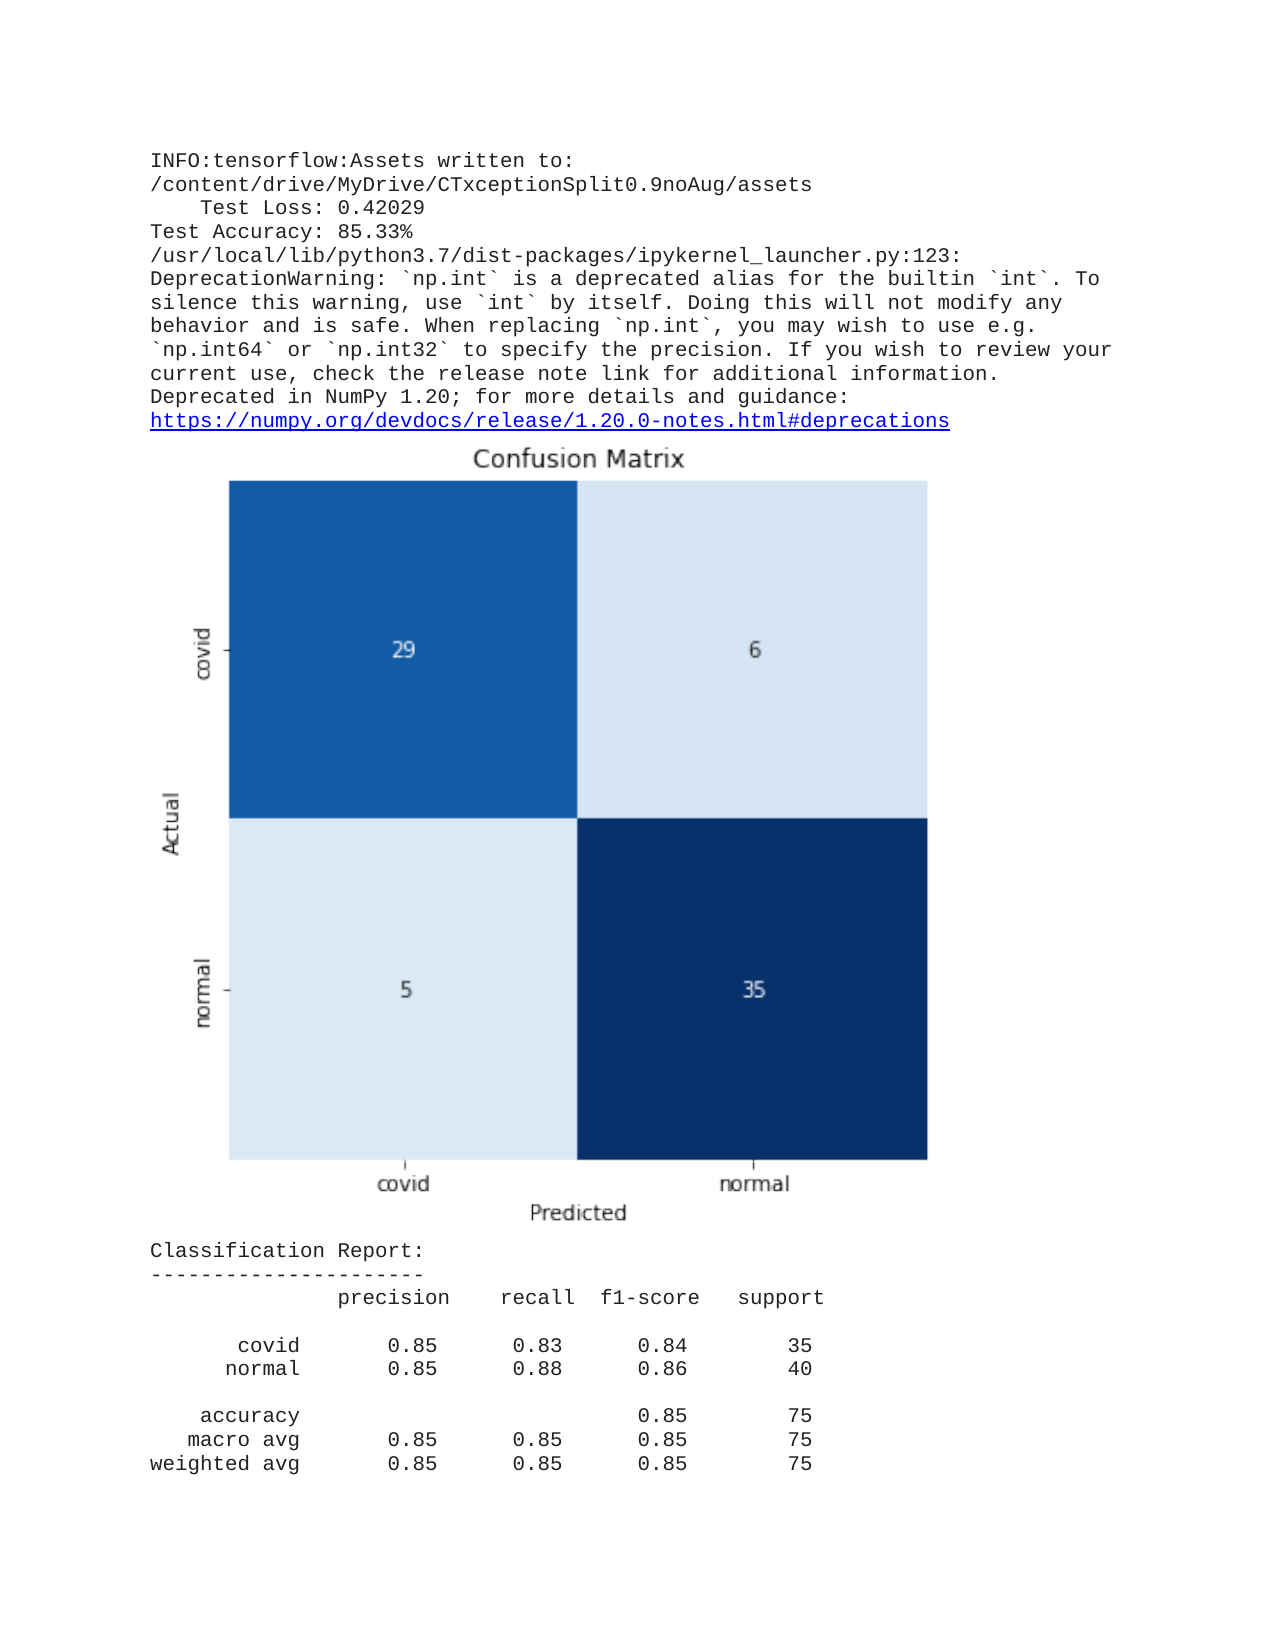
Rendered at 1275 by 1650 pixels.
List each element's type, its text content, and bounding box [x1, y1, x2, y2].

text covid 0.85 0.83 0.84 35 [150, 1334, 1125, 1358]
text precision recall f1-score support [150, 1287, 1125, 1311]
text Test Loss: 0.42029 [150, 197, 1125, 221]
text macro avg 0.85 0.85 0.85 75 [150, 1429, 1125, 1453]
text Classification Report: [150, 1240, 1125, 1264]
text accuracy 0.85 75 [150, 1406, 1125, 1429]
picture [150, 433, 943, 1240]
text INFO:tensorflow:Assets written to: /content/drive/MyDrive/CTxceptionSplit0.9noAug/assets [150, 150, 1125, 197]
text Deprecated in NumPy 1.20; for more details and guidance: https://numpy.org/devdocs/release/1.20.0-notes.html#deprecations [150, 386, 1125, 434]
text ---------------------- [150, 1264, 1125, 1287]
text Test Accuracy: 85.33% [150, 221, 1125, 244]
text /usr/local/lib/python3.7/dist-packages/ipykernel_launcher.py:123: DeprecationWarning: `np.int` is a deprecated alias for the builtin `int`. To silence this warning, use `int` by itself. Doing this will not modify any behavior and is safe. When replacing `np.int`, you may wish to use e.g. `np.int64` or `np.int32` to specify the precision. If you wish to review your current use, check the release note link for additional information. [150, 244, 1125, 386]
text normal 0.85 0.88 0.86 40 [150, 1358, 1125, 1382]
text weighted avg 0.85 0.85 0.85 75 [150, 1453, 1125, 1476]
